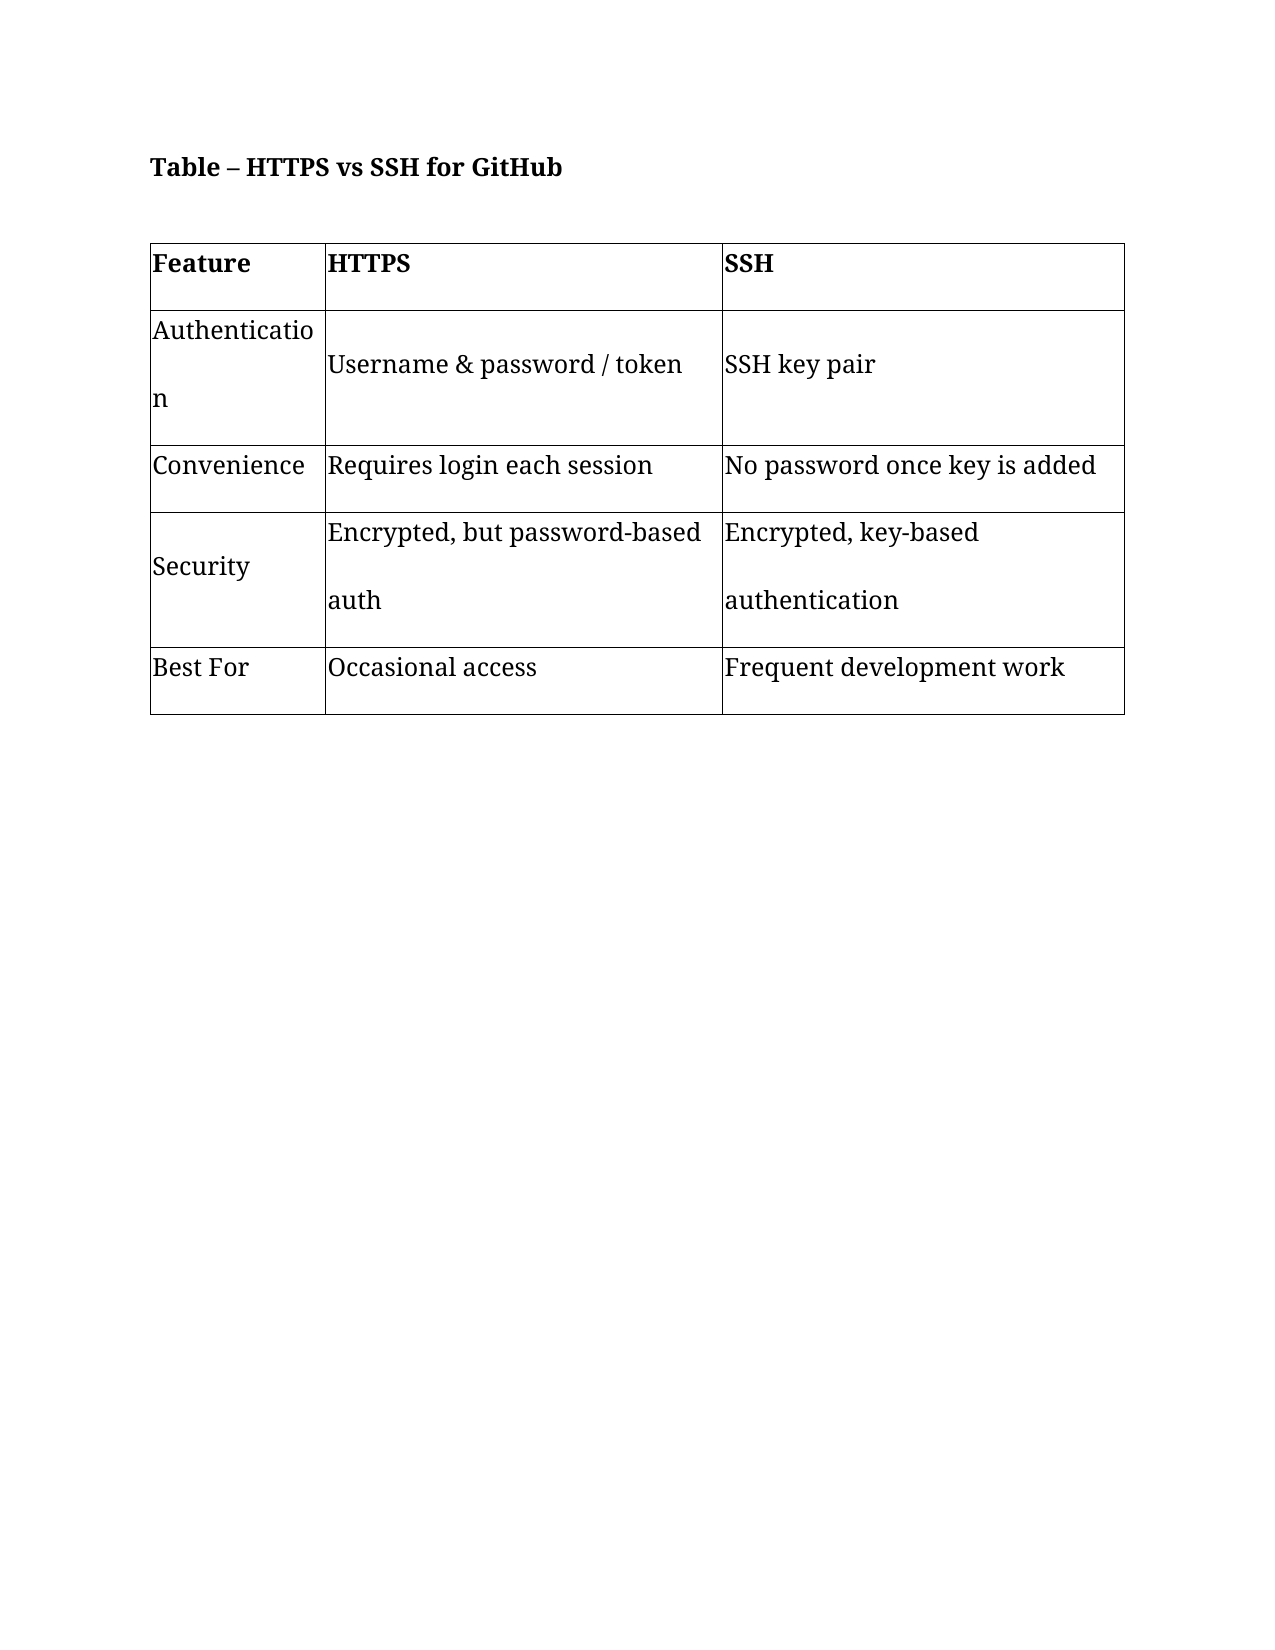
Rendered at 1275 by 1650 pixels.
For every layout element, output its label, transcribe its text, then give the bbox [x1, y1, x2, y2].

table_cell Security [151, 513, 325, 647]
table_cell Best For [151, 648, 325, 714]
table_cell No password once key is added [723, 446, 1124, 512]
table_cell Requires login each session [326, 446, 722, 512]
table_cell Username & password / token [326, 311, 722, 445]
table_cell Encrypted, key-based authentication [723, 513, 1124, 647]
table_cell Frequent development work [723, 648, 1124, 714]
table_header HTTPS [326, 244, 722, 310]
table_cell Convenience [151, 446, 325, 512]
table_cell Authentication [151, 311, 325, 445]
table_header Feature [151, 244, 325, 310]
table_cell Occasional access [326, 648, 722, 714]
table_cell Encrypted, but password-based auth [326, 513, 722, 647]
text Table – HTTPS vs SSH for GitHub [150, 150, 1125, 184]
table_header SSH [723, 244, 1124, 310]
table_cell SSH key pair [723, 311, 1124, 445]
